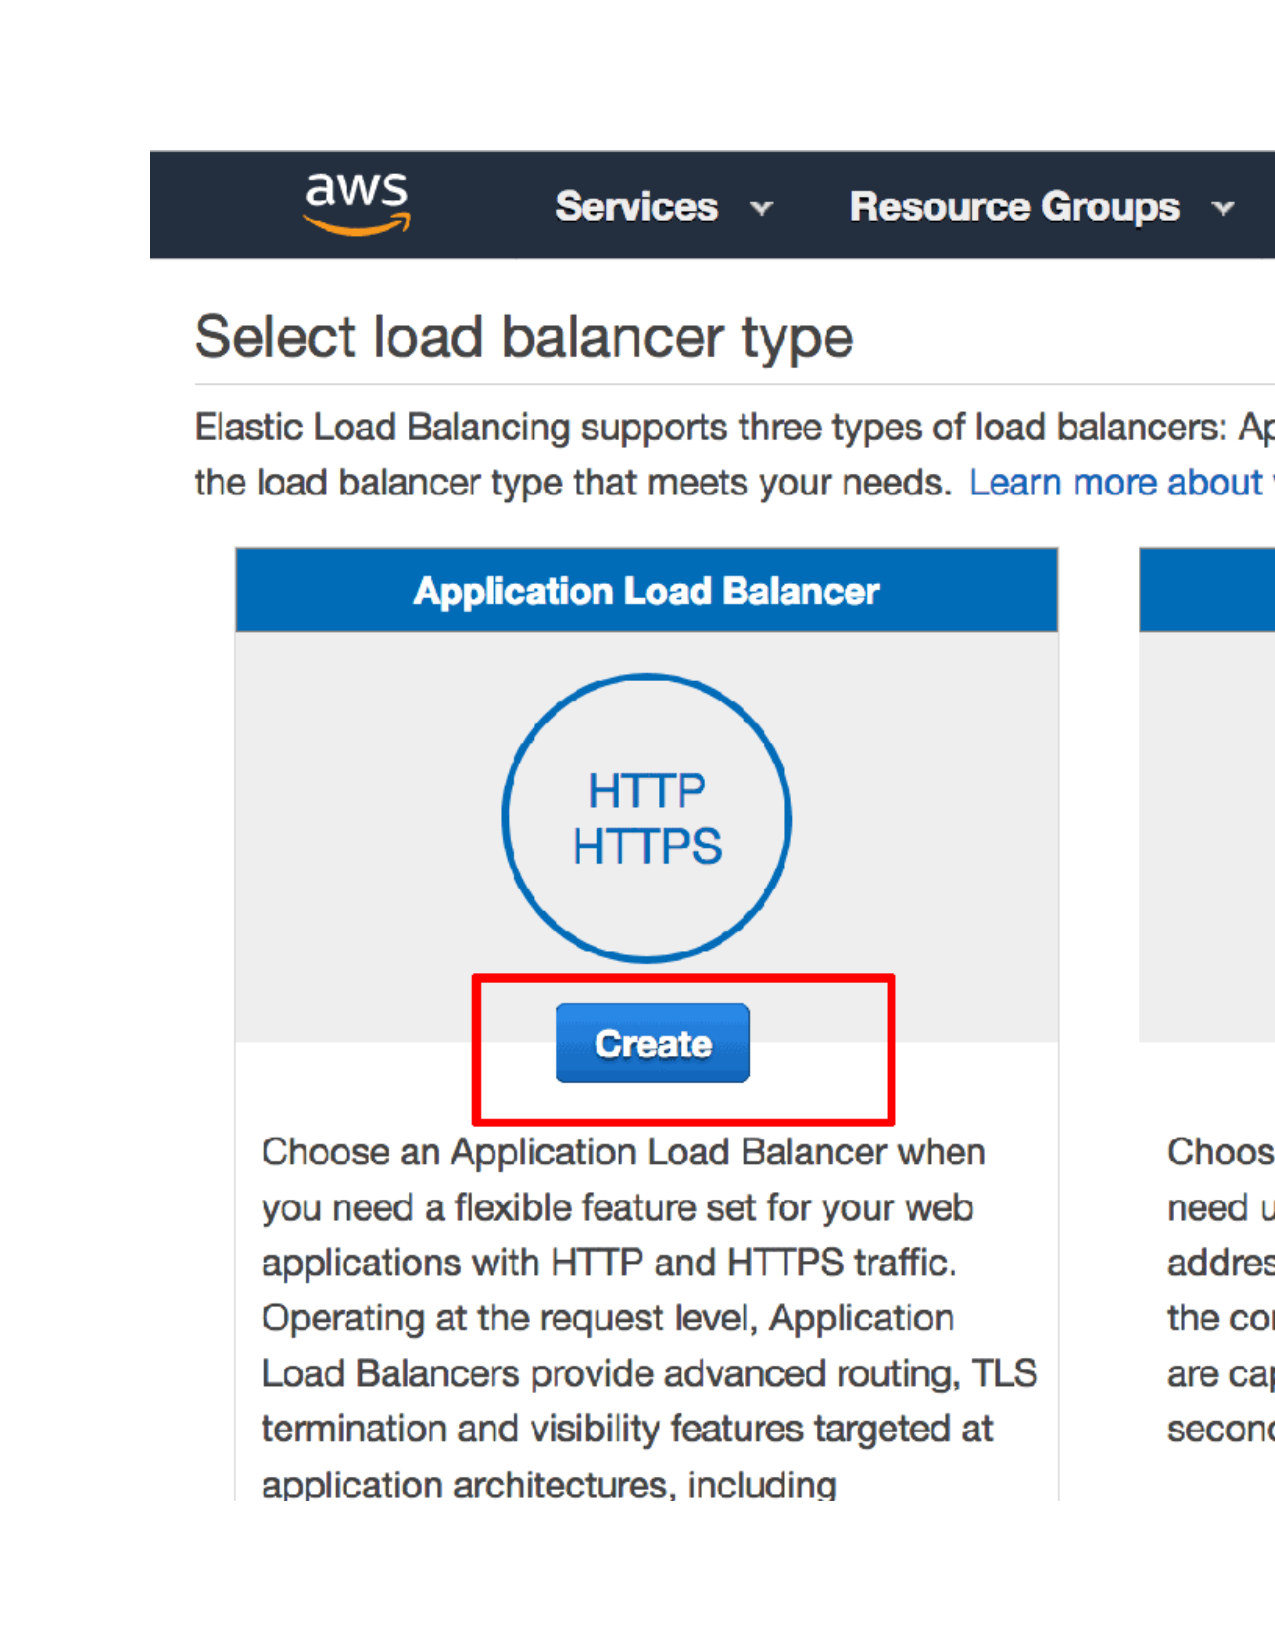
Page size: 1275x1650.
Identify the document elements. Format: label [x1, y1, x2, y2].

picture [150, 150, 1275, 1501]
